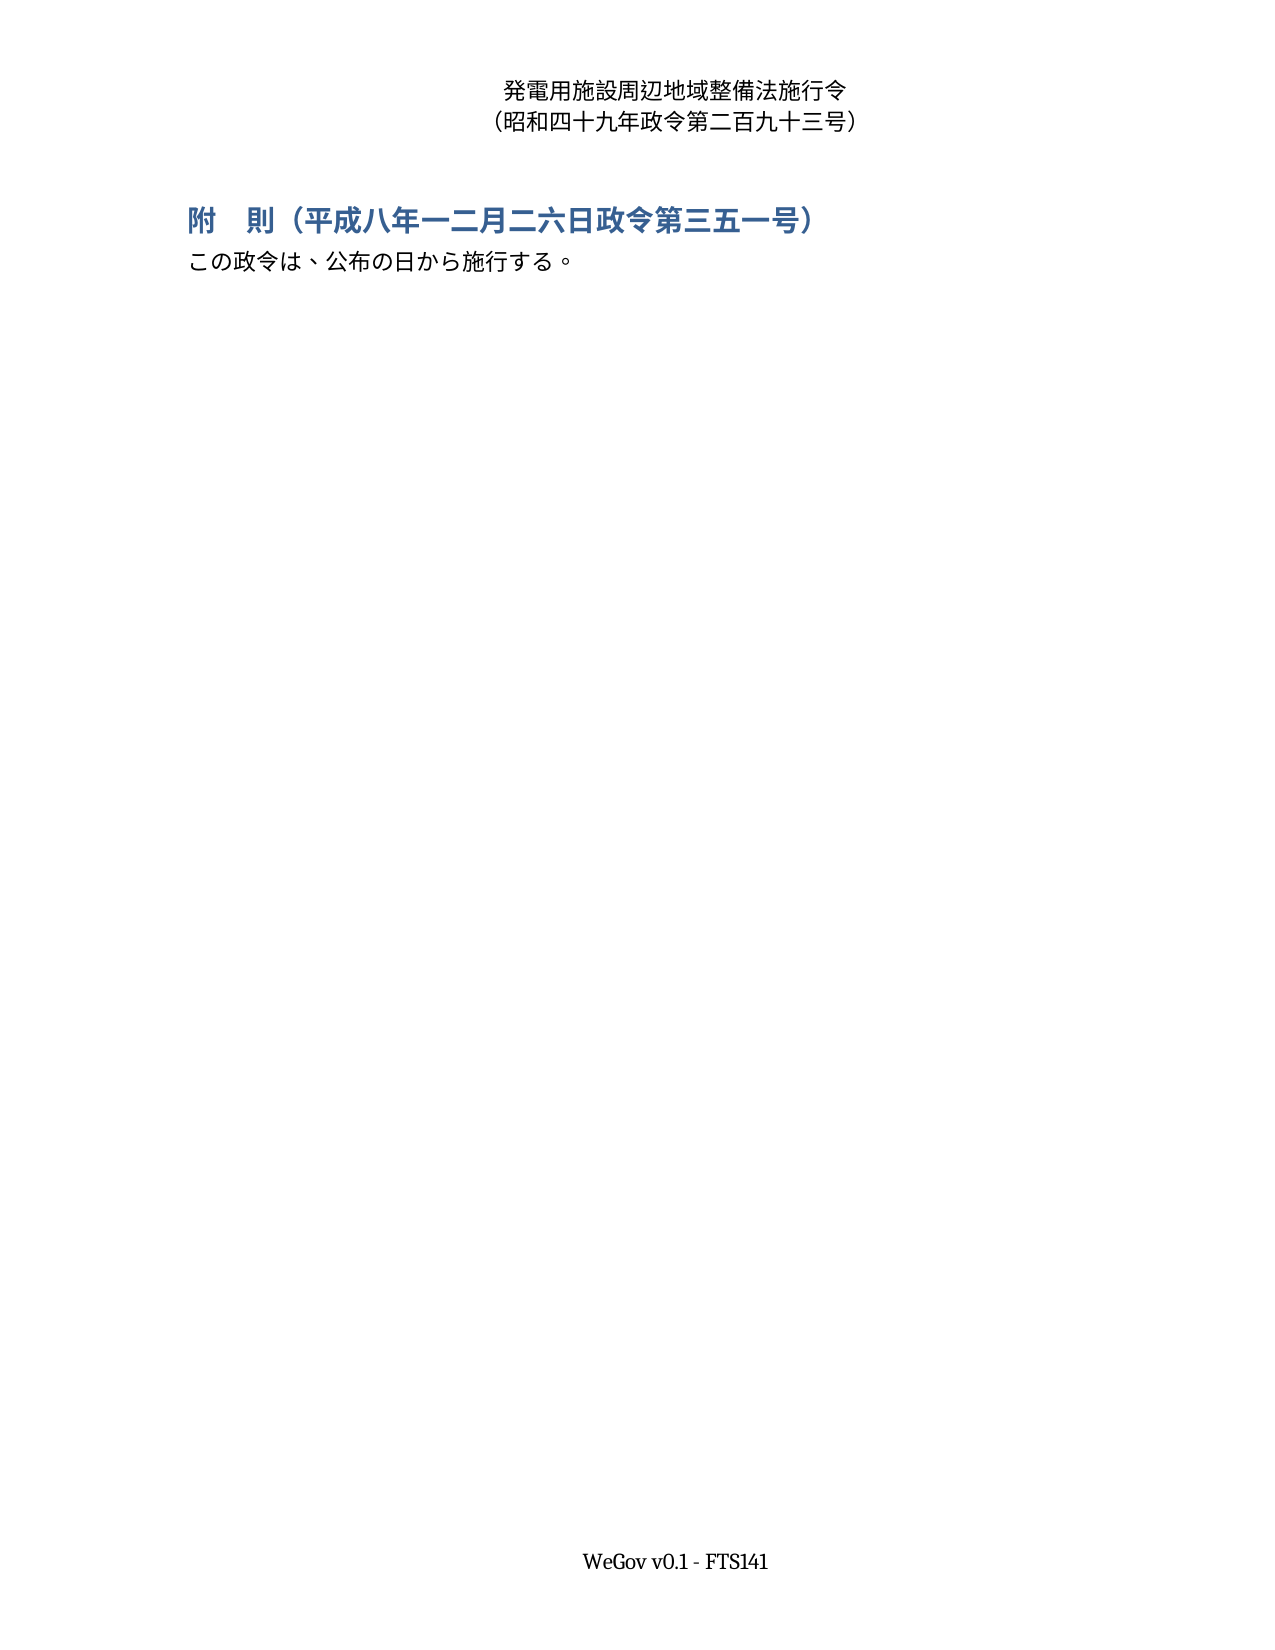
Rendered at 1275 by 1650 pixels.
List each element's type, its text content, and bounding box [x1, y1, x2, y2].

text この政令は、公布の日から施行する。 [187, 246, 1087, 277]
subtitle 附 則（平成八年一二月二六日政令第三五一号） [187, 200, 1087, 240]
